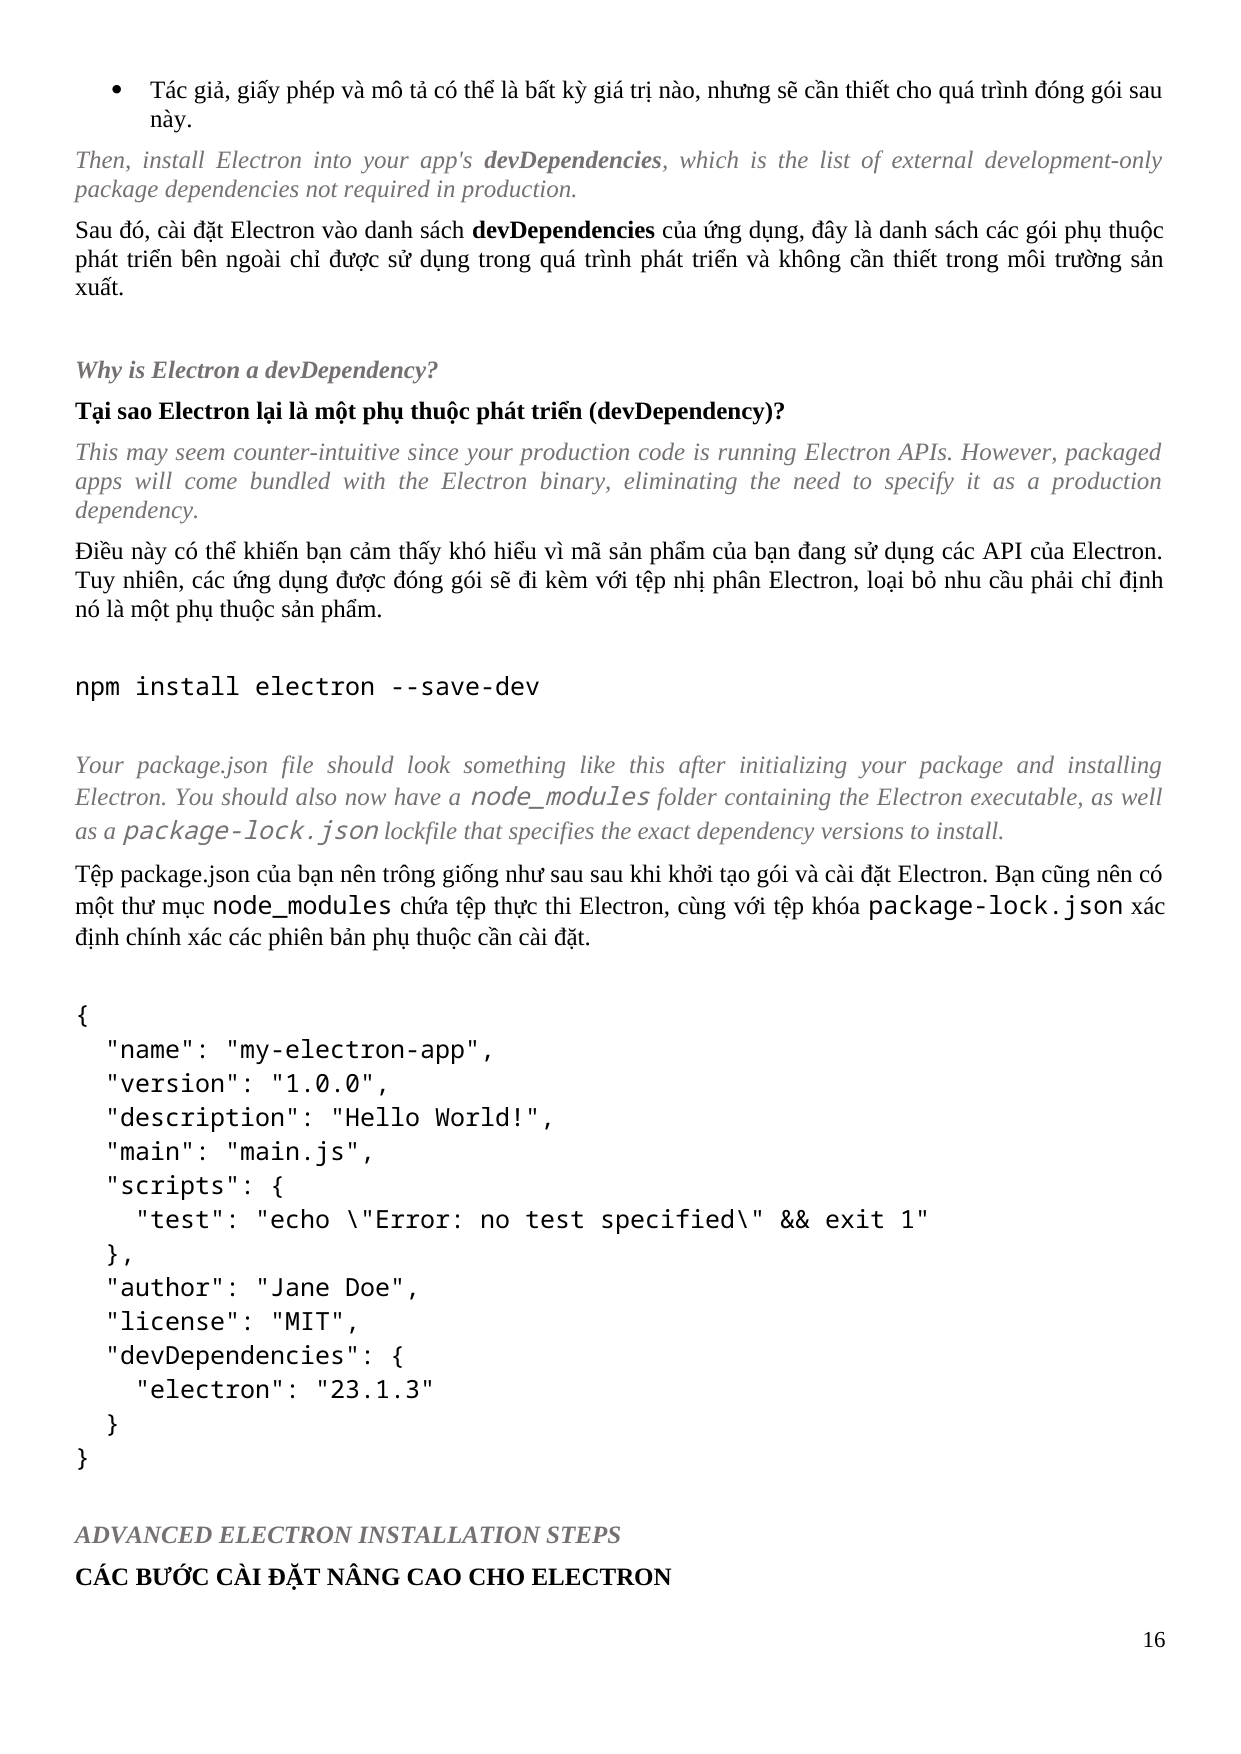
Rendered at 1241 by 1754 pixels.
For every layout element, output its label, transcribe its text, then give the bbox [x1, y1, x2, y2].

text Why is Electron a devDependency? [75, 355, 1165, 384]
text { [75, 997, 1165, 1031]
text } [75, 1440, 1165, 1474]
text "version": "1.0.0", [75, 1065, 1165, 1099]
text Tệp package.json của bạn nên trông giống như sau sau khi khởi tạo gói và cài đặt Electron. Bạn cũng nên có một thư mục node_modules chứa tệp thực thi Electron, cùng với tệp khóa package-lock.json xác định chính xác các phiên bản phụ thuộc cần cài đặt. [75, 859, 1165, 951]
text Sau đó, cài đặt Electron vào danh sách devDependencies của ứng dụng, đây là danh sách các gói phụ thuộc phát triển bên ngoài chỉ được sử dụng trong quá trình phát triển và không cần thiết trong môi trường sản xuất. [75, 215, 1165, 301]
text npm install electron --save-dev [75, 669, 1165, 703]
text "electron": "23.1.3" [75, 1372, 1165, 1406]
text This may seem counter-intuitive since your production code is running Electron APIs. However, packaged apps will come bundled with the Electron binary, eliminating the need to specify it as a production dependency. [75, 437, 1165, 524]
text Tại sao Electron lại là một phụ thuộc phát triển (devDependency)? [75, 396, 1165, 425]
text "scripts": { [75, 1167, 1165, 1202]
text "description": "Hello World!", [75, 1099, 1165, 1133]
text "author": "Jane Doe", [75, 1270, 1165, 1304]
text Điều này có thể khiến bạn cảm thấy khó hiểu vì mã sản phẩm của bạn đang sử dụng các API của Electron. Tuy nhiên, các ứng dụng được đóng gói sẽ đi kèm với tệp nhị phân Electron, loại bỏ nhu cầu phải chỉ định nó là một phụ thuộc sản phẩm. [75, 536, 1165, 622]
text Your package.json file should look something like this after initializing your package and installing Electron. You should also now have a node_modules folder containing the Electron executable, as well as a package-lock.json lockfile that specifies the exact dependency versions to install. [75, 750, 1165, 847]
text "test": "echo \"Error: no test specified\" && exit 1" [75, 1202, 1165, 1236]
text "devDependencies": { [75, 1338, 1165, 1372]
text "name": "my-electron-app", [75, 1031, 1165, 1065]
text "license": "MIT", [75, 1304, 1165, 1338]
text } [75, 1406, 1165, 1440]
text ADVANCED ELECTRON INSTALLATION STEPS [75, 1521, 1165, 1549]
text "main": "main.js", [75, 1133, 1165, 1167]
text }, [75, 1236, 1165, 1270]
list Tác giả, giấy phép và mô tả có thể là bất kỳ giá trị nào, nhưng sẽ cần thiết cho quá trình đóng gói sau này. [112, 75, 1165, 132]
text CÁC BƯỚC CÀI ĐẶT NÂNG CAO CHO ELECTRON [75, 1562, 1165, 1591]
